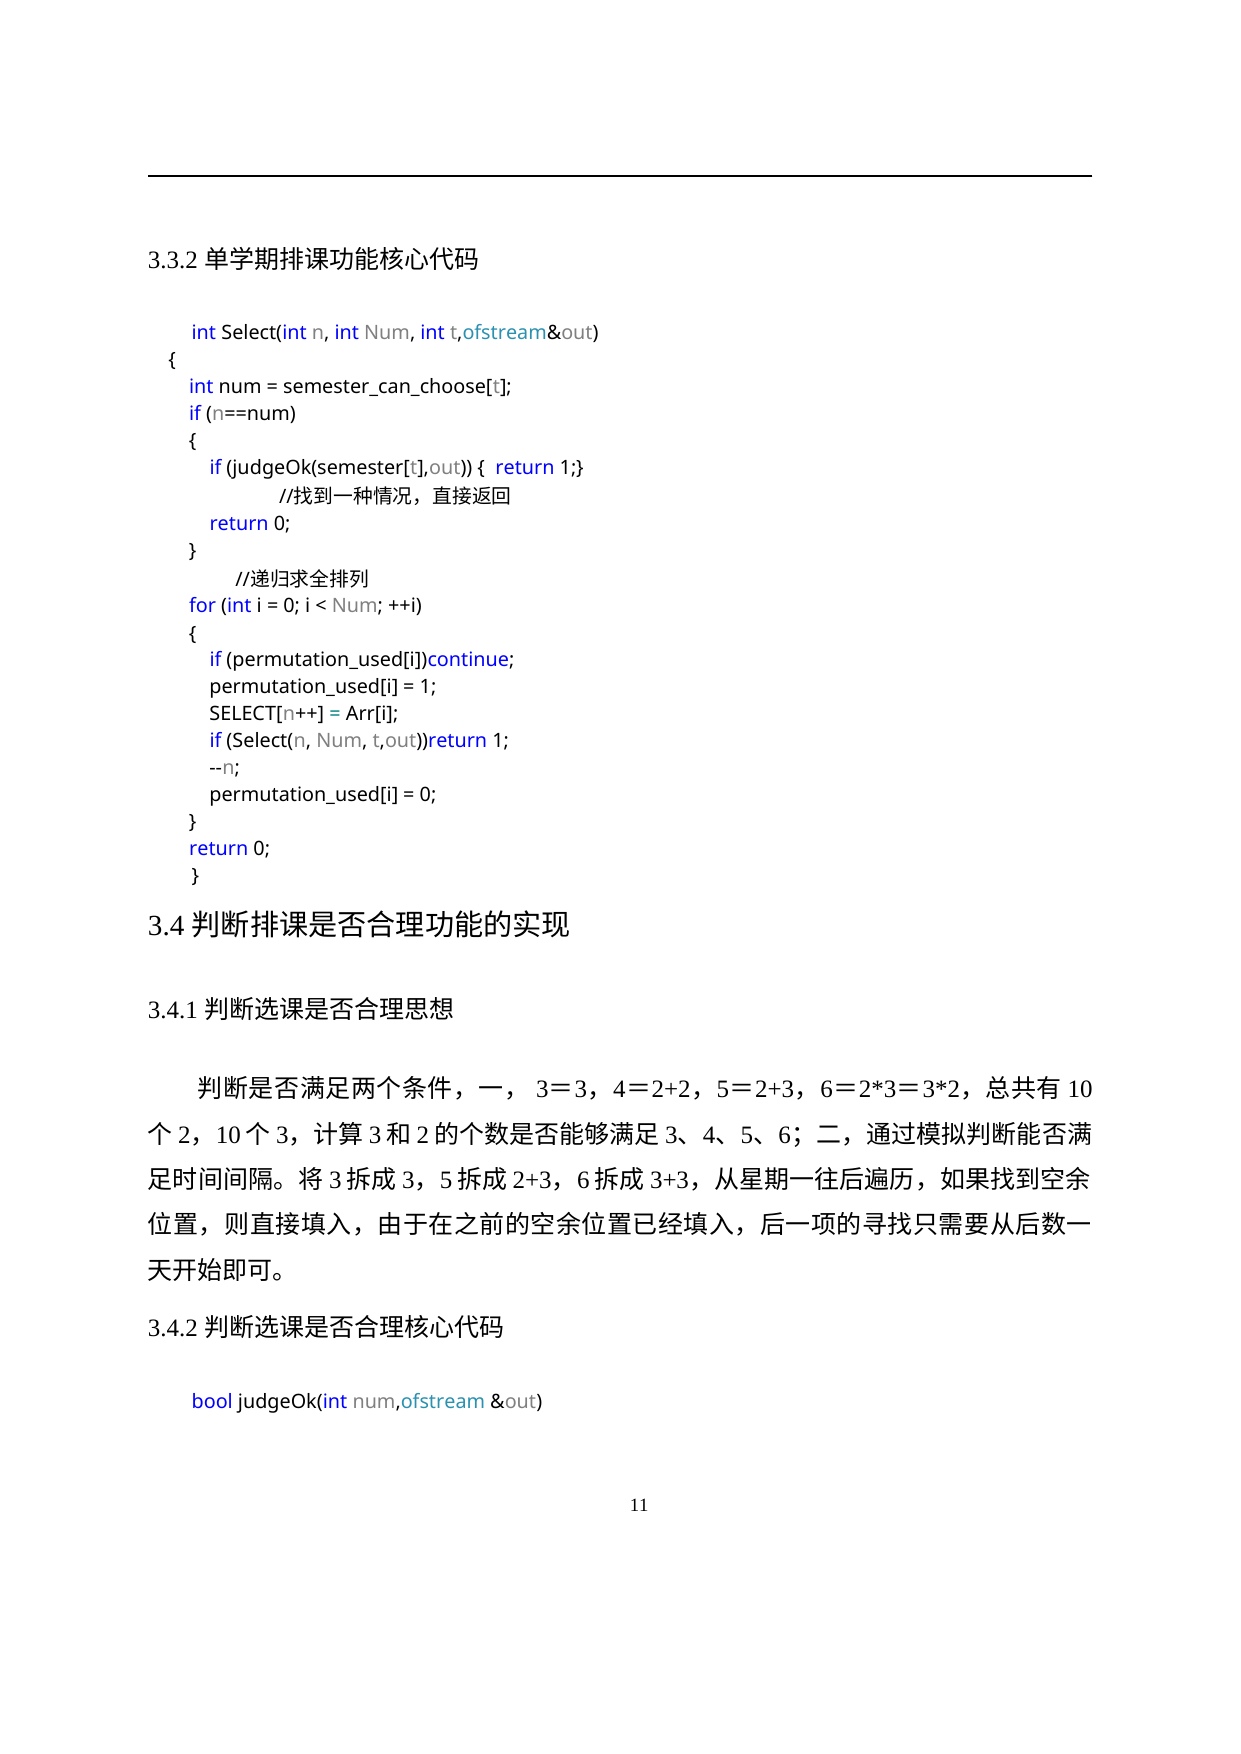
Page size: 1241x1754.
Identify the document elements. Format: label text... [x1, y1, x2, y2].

text { [148, 345, 1092, 372]
text { [148, 619, 1092, 646]
subtitle 3.4.2 判断选课是否合理核心代码 [148, 1308, 1092, 1344]
text SELECT[n++] = Arr[i]; [148, 700, 1092, 727]
text if (Select(n, Num, t,out))return 1; [148, 727, 1092, 754]
text bool judgeOk(int num,ofstream &out) [148, 1387, 1092, 1414]
text 判断是否满足两个条件，一， 3＝3，4＝2+2，5＝2+3，6＝2*3＝3*2，总共有10个2，10个3，计算3和2的个数是否能够满足3、4、5、6；二，通过模拟判断能否满足时间间隔。将3拆成3，5拆成2+3，6拆成3+3，从星期一往后遍历，如果找到空余位置，则直接填入，由于在之前的空余位置已经填入，后一项的寻找只需要从后数一天开始即可。 [148, 1069, 1092, 1286]
text } [148, 862, 1092, 888]
text return 0; [148, 509, 1092, 536]
text } [148, 808, 1092, 834]
text int num = semester_can_choose[t]; [148, 372, 1092, 399]
text } [148, 536, 1092, 563]
text //找到一种情况，直接返回 [148, 480, 1092, 509]
subtitle 3.4 判断排课是否合理功能的实现 [148, 901, 1092, 943]
text if (n==num) [148, 399, 1092, 426]
text --n; [148, 754, 1092, 781]
text permutation_used[i] = 0; [148, 781, 1092, 808]
subtitle 3.3.2 单学期排课功能核心代码 [148, 239, 1092, 275]
text { [148, 426, 1092, 453]
text for (int i = 0; i < Num; ++i) [148, 592, 1092, 619]
text return 0; [148, 834, 1092, 862]
subtitle 3.4.1 判断选课是否合理思想 [148, 989, 1092, 1026]
text if (judgeOk(semester[t],out)) { return 1;} [148, 453, 1092, 480]
text //递归求全排列 [148, 563, 1092, 592]
text if (permutation_used[i])continue; [148, 646, 1092, 673]
text permutation_used[i] = 1; [148, 673, 1092, 700]
text int Select(int n, int Num, int t,ofstream&out) [148, 318, 1092, 345]
